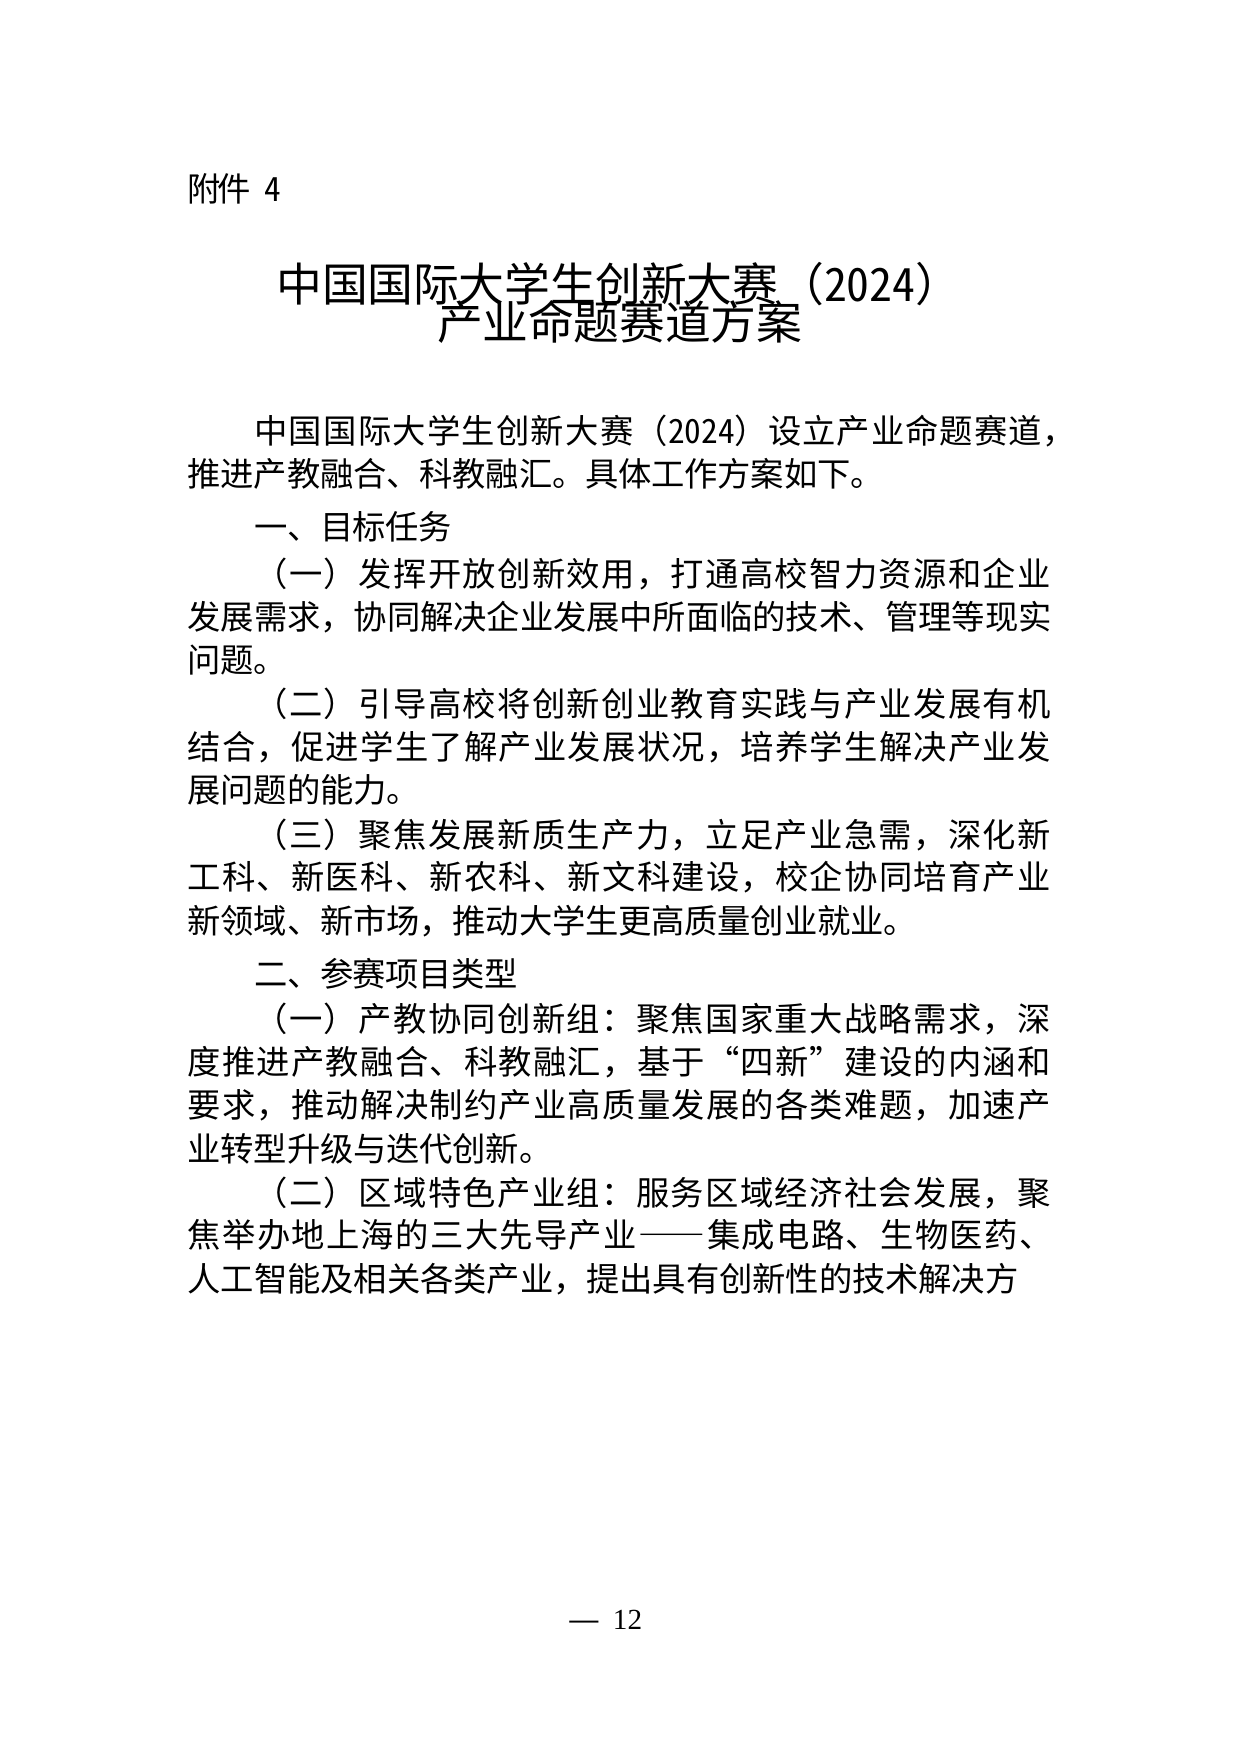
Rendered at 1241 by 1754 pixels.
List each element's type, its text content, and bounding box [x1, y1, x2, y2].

text 二、参赛项目类型 [254, 943, 1107, 997]
text （一）产教协同创新组：聚焦国家重大战略需求，深度推进产教融合、科教融汇，基于“四新”建设的内涵和要求，推动解决制约产业高质量发展的各类难题，加速产业转型升级与迭代创新。 [187, 997, 1052, 1171]
text （二）引导高校将创新创业教育实践与产业发展有机结合，促进学生了解产业发展状况，培养学生解决产业发展问题的能力。 [187, 682, 1052, 812]
text 一、目标任务 [254, 496, 1107, 551]
text （三）聚焦发展新质生产力，立足产业急需，深化新工科、新医科、新农科、新文科建设，校企协同培育产业新领域、新市场，推动大学生更高质量创业就业。 [187, 812, 1052, 943]
text 附件 4 [187, 156, 1107, 212]
text （二）区域特色产业组：服务区域经济社会发展，聚焦举办地上海的三大先导产业——集成电路、生物医药、人工智能及相关各类产业，提出具有创新性的技术解决方 [187, 1171, 1053, 1301]
text 中国国际大学生创新大赛（2024）设立产业命题赛道，推进产教融合、科教融汇。具体工作方案如下。 [187, 409, 1086, 496]
subtitle 中国国际大学生创新大赛（2024）产业命题赛道方案 [276, 267, 964, 353]
text （一）发挥开放创新效用，打通高校智力资源和企业发展需求，协同解决企业发展中所面临的技术、管理等现实问题。 [187, 552, 1052, 682]
